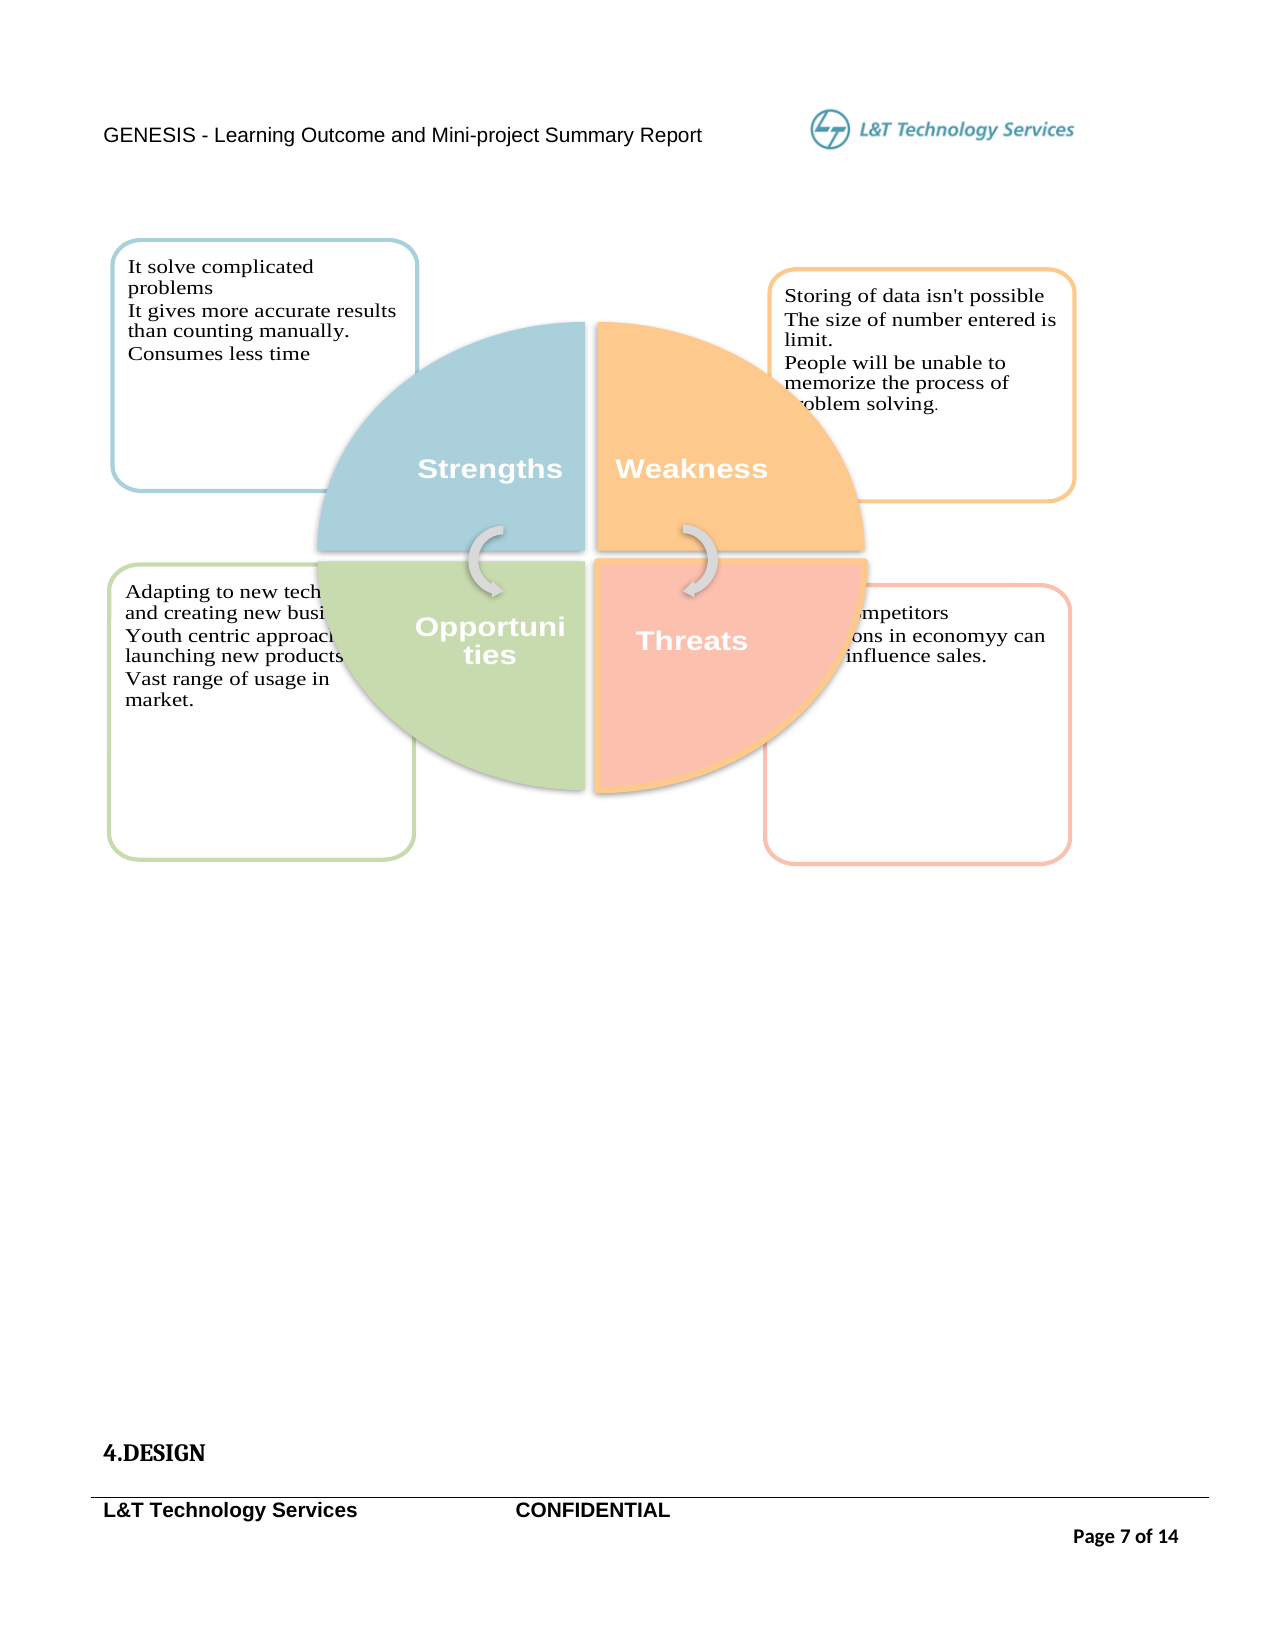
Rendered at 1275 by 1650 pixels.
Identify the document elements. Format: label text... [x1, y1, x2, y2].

picture [808, 98, 1075, 162]
subtitle 4.DESIGN [103, 1439, 1162, 1468]
